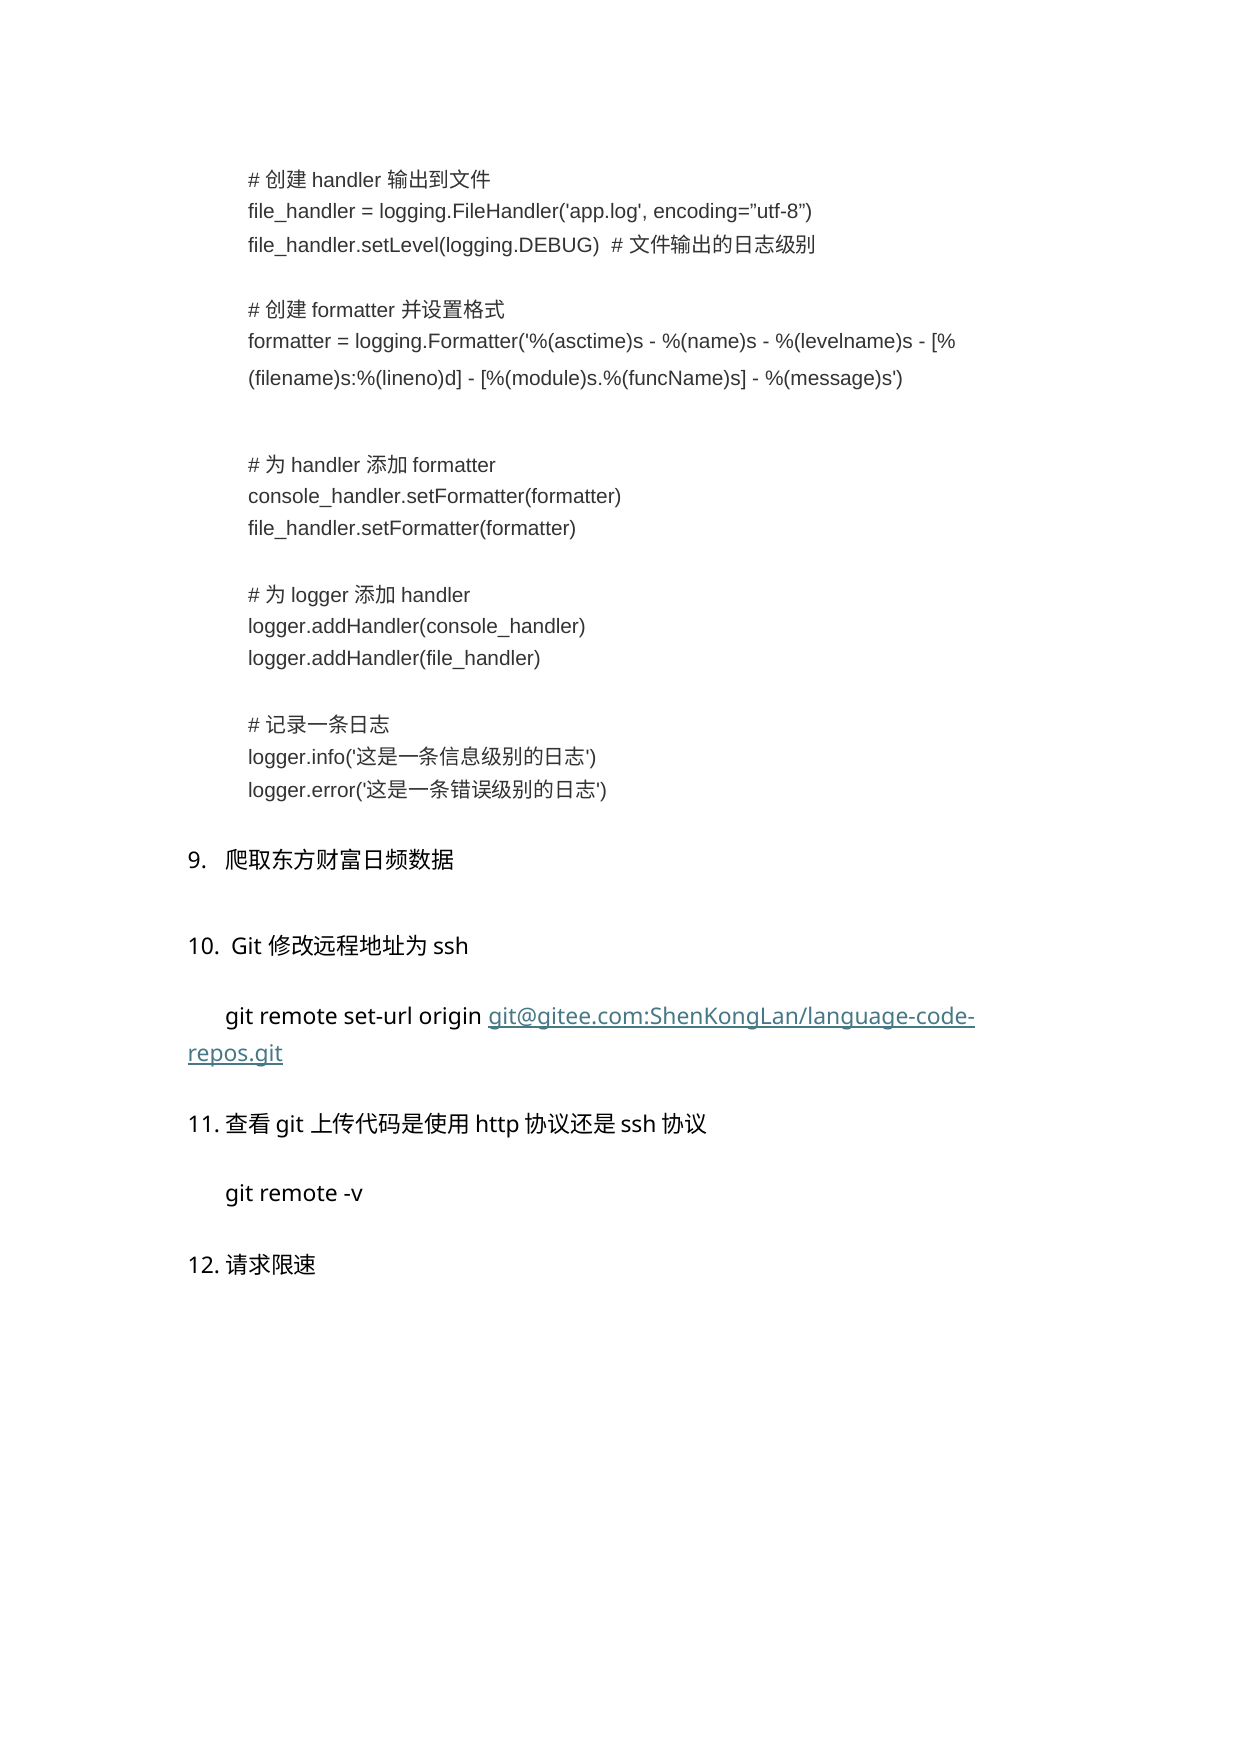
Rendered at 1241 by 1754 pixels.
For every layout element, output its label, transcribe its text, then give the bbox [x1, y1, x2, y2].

list # 创建 formatter 并设置格式 [248, 292, 1053, 324]
list # 记录一条日志 [248, 707, 1053, 739]
list formatter = logging.Formatter('%(asctime)s - %(name)s - %(levelname)s - [%(filename)s:%(lineno)d] - [%(module)s.%(funcName)s] - %(message)s') [248, 324, 1053, 394]
list 爬取东方财富日频数据 [187, 826, 1053, 891]
list file_handler.setLevel(logging.DEBUG) # 文件输出的日志级别 [248, 227, 1053, 259]
list logger.addHandler(console_handler) [248, 609, 1053, 642]
list logger.error('这是一条错误级别的日志') [248, 772, 1053, 804]
list 查看git 上传代码是使用http协议还是ssh协议 [187, 1090, 1053, 1155]
text git remote set-url origin git@gitee.com:ShenKongLan/language-code-repos.git [187, 999, 1053, 1069]
list # 为 handler 添加 formatter [248, 447, 1053, 479]
list 请求限速 [187, 1231, 1053, 1296]
list # 创建 handler 输出到文件 [248, 162, 1053, 194]
list Git 修改远程地址为ssh [187, 912, 1053, 977]
list # 为 logger 添加 handler [248, 577, 1053, 609]
list file_handler = logging.FileHandler('app.log', encoding=”utf-8”) [248, 194, 1053, 227]
text git remote -v [225, 1177, 1053, 1209]
list logger.addHandler(file_handler) [248, 642, 1053, 674]
list logger.info('这是一条信息级别的日志') [248, 739, 1053, 772]
list file_handler.setFormatter(formatter) [248, 512, 1053, 544]
list console_handler.setFormatter(formatter) [248, 479, 1053, 512]
